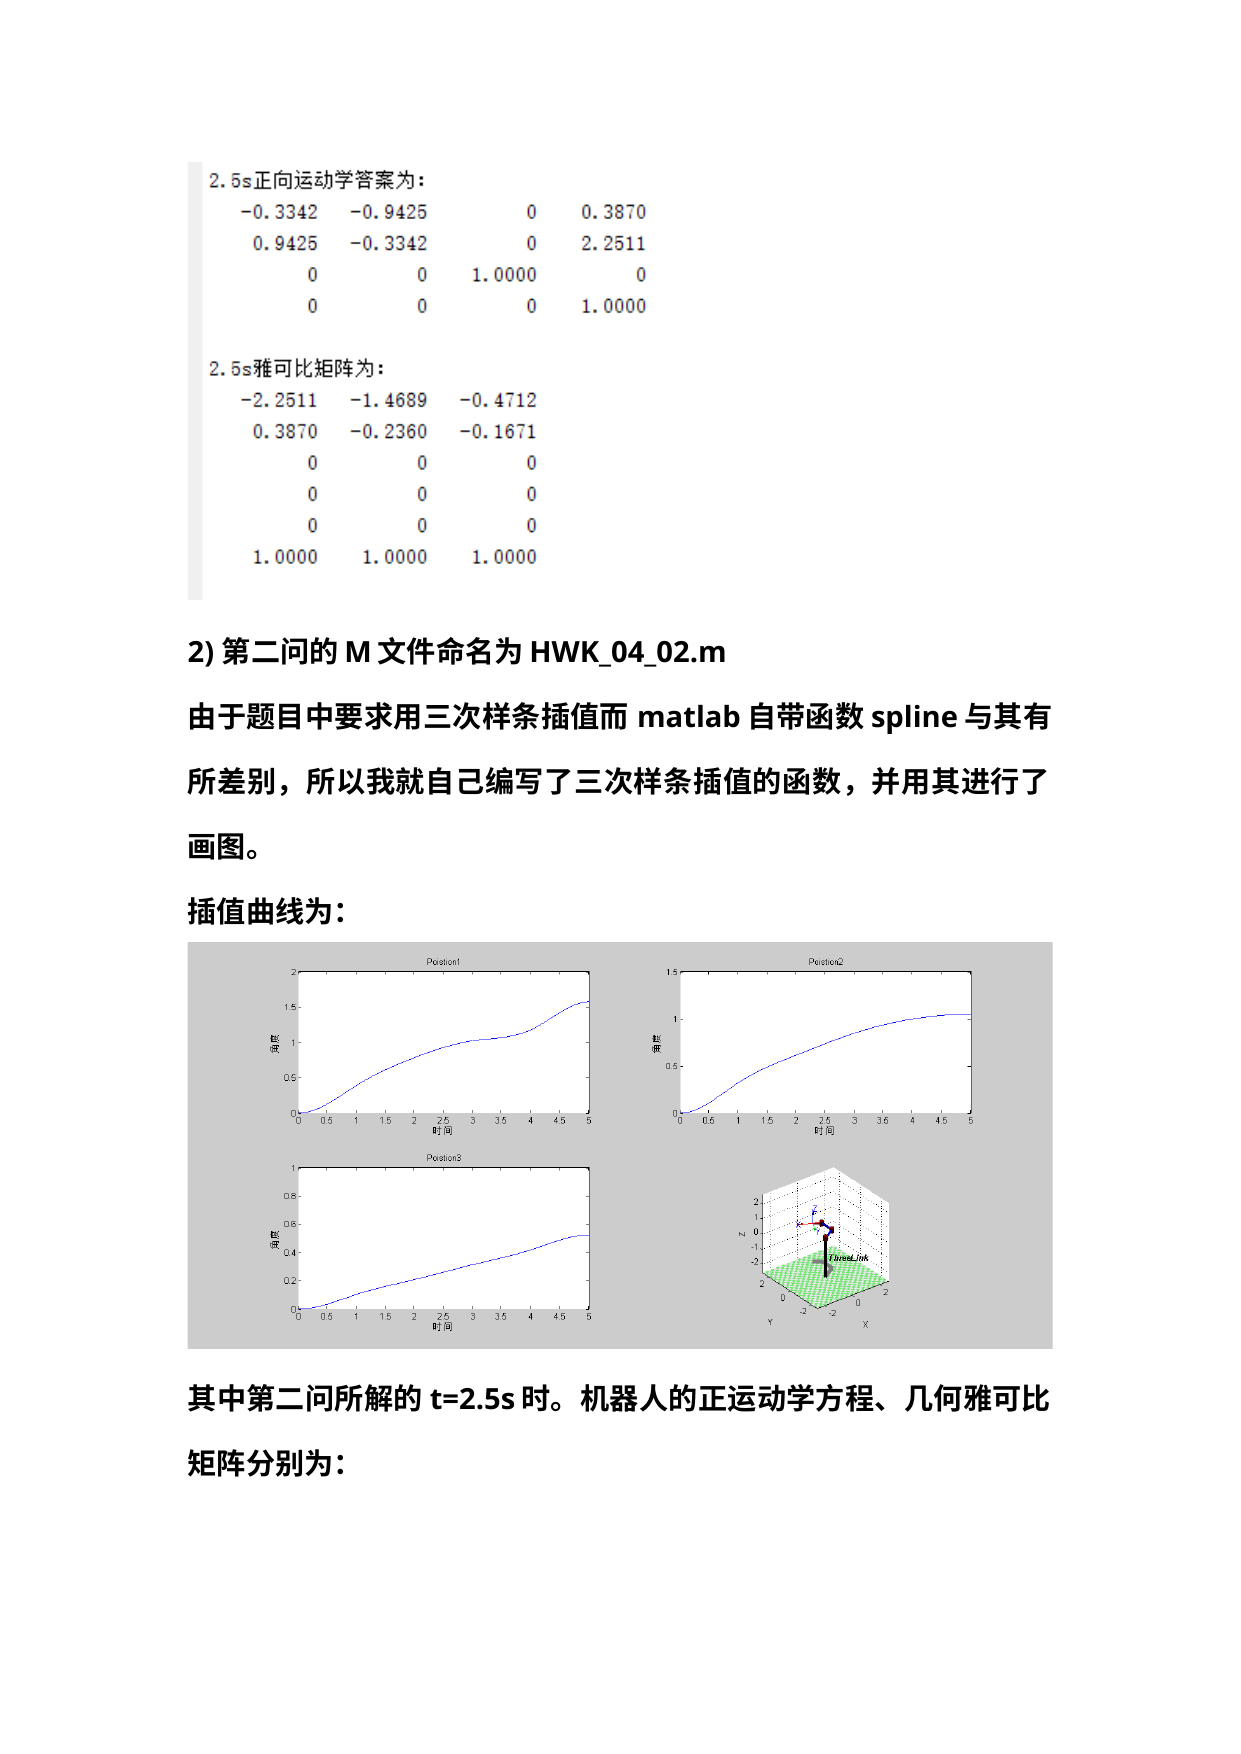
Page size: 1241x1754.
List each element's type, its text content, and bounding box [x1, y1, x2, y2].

text 其中第二问所解的t=2.5s时。机器人的正运动学方程、几何雅可比矩阵分别为： [187, 1364, 1053, 1494]
text 2) 第二问的M文件命名为HWK_04_02.m [187, 617, 1053, 682]
picture [187, 162, 711, 600]
text 插值曲线为： [187, 877, 1053, 942]
text 由于题目中要求用三次样条插值而matlab自带函数spline与其有所差别，所以我就自己编写了三次样条插值的函数，并用其进行了画图。 [187, 682, 1053, 877]
picture [187, 942, 1053, 1349]
